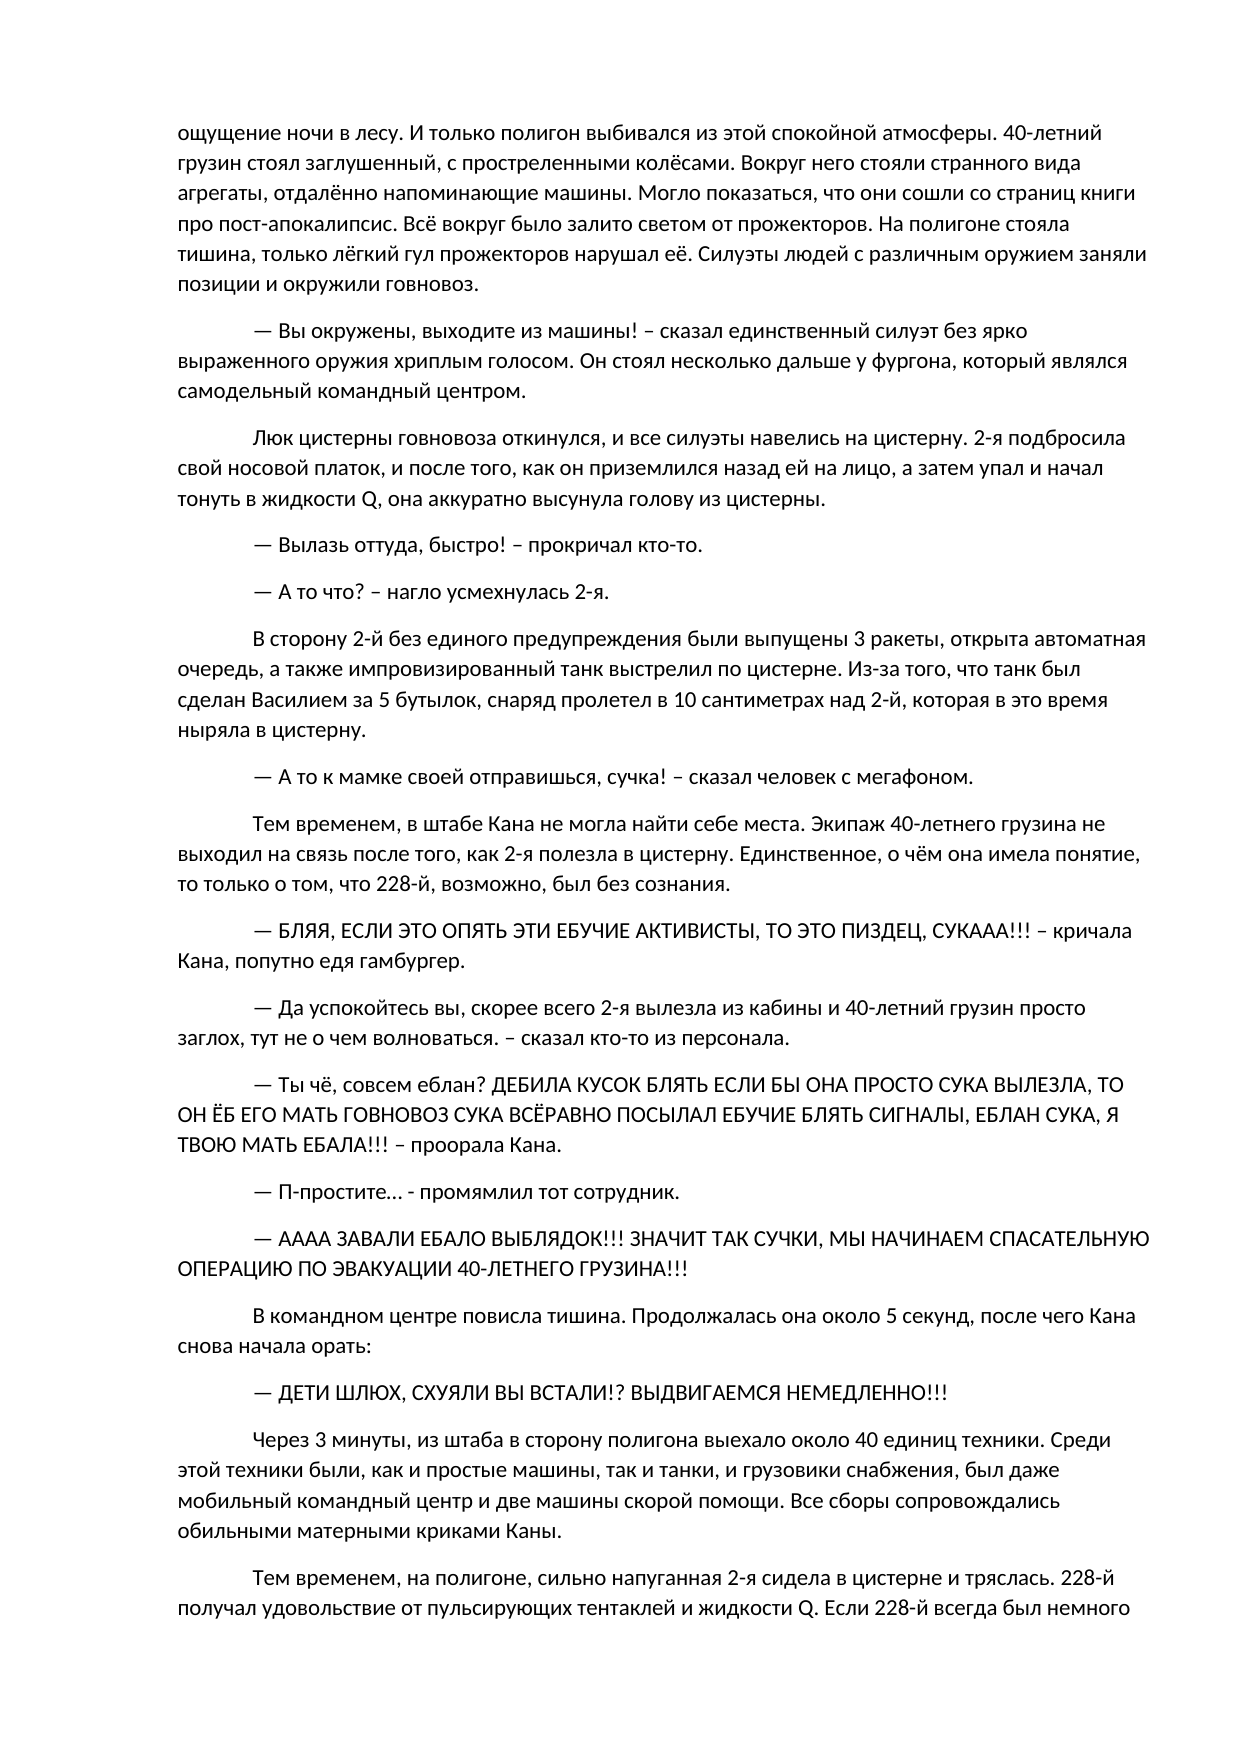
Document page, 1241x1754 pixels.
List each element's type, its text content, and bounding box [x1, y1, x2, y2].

text — Вы окружены, выходите из машины! – сказал единственный силуэт без ярко выраженного оружия хриплым голосом. Он стоял несколько дальше у фургона, который являлся самодельный командный центром. [177, 316, 1152, 404]
text — Ты чё, совсем еблан? ДЕБИЛА КУСОК БЛЯТЬ ЕСЛИ БЫ ОНА ПРОСТО СУКА ВЫЛЕЗЛА, ТО ОН ЁБ ЕГО МАТЬ ГОВНОВОЗ СУКА ВСЁРАВНО ПОСЫЛАЛ ЕБУЧИЕ БЛЯТЬ СИГНАЛЫ, ЕБЛАН СУКА, Я ТВОЮ МАТЬ ЕБАЛА!!! – проорала Кана. [177, 1070, 1152, 1159]
text — Вылазь оттуда, быстро! – прокричал кто-то. [177, 531, 1152, 559]
text В командном центре повисла тишина. Продолжалась она около 5 секунд, после чего Кана снова начала орать: [177, 1301, 1152, 1360]
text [177, 1563, 1152, 1621]
text — АААА ЗАВАЛИ ЕБАЛО ВЫБЛЯДОК!!! ЗНАЧИТ ТАК СУЧКИ, МЫ НАЧИНАЕМ СПАСАТЕЛЬНУЮ ОПЕРАЦИЮ ПО ЭВАКУАЦИИ 40-ЛЕТНЕГО ГРУЗИНА!!! [177, 1224, 1152, 1283]
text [177, 118, 1152, 297]
text — А то что? – нагло усмехнулась 2-я. [177, 577, 1152, 606]
text — ДЕТИ ШЛЮХ, СХУЯЛИ ВЫ ВСТАЛИ!? ВЫДВИГАЕМСЯ НЕМЕДЛЕННО!!! [177, 1378, 1152, 1407]
text — БЛЯЯ, ЕСЛИ ЭТО ОПЯТЬ ЭТИ ЕБУЧИЕ АКТИВИСТЫ, ТО ЭТО ПИЗДЕЦ, СУКААА!!! – кричала Кана, попутно едя гамбургер. [177, 916, 1152, 974]
text Тем временем, в штабе Кана не могла найти себе места. Экипаж 40-летнего грузина не выходил на связь после того, как 2-я полезла в цистерну. Единственное, о чём она имела понятие, то только о том, что 228-й, возможно, был без сознания. [177, 809, 1152, 897]
text — П-простите… - промямлил тот сотрудник. [177, 1177, 1152, 1206]
text В сторону 2-й без единого предупреждения были выпущены 3 ракеты, открыта автоматная очередь, а также импровизированный танк выстрелил по цистерне. Из-за того, что танк был сделан Василием за 5 бутылок, снаряд пролетел в 10 сантиметрах над 2-й, которая в это время ныряла в цистерну. [177, 624, 1152, 743]
text — А то к мамке своей отправишься, сучка! – сказал человек с мегафоном. [177, 762, 1152, 790]
text Через 3 минуты, из штаба в сторону полигона выехало около 40 единиц техники. Среди этой техники были, как и простые машины, так и танки, и грузовики снабжения, был даже мобильный командный центр и две машины скорой помощи. Все сборы сопровождались обильными матерными криками Каны. [177, 1425, 1152, 1544]
text Люк цистерны говновоза откинулся, и все силуэты навелись на цистерну. 2-я подбросила свой носовой платок, и после того, как он приземлился назад ей на лицо, а затем упал и начал тонуть в жидкости Q, она аккуратно высунула голову из цистерны. [177, 423, 1152, 512]
text — Да успокойтесь вы, скорее всего 2-я вылезла из кабины и 40-летний грузин просто заглох, тут не о чем волноваться. – сказал кто-то из персонала. [177, 993, 1152, 1051]
